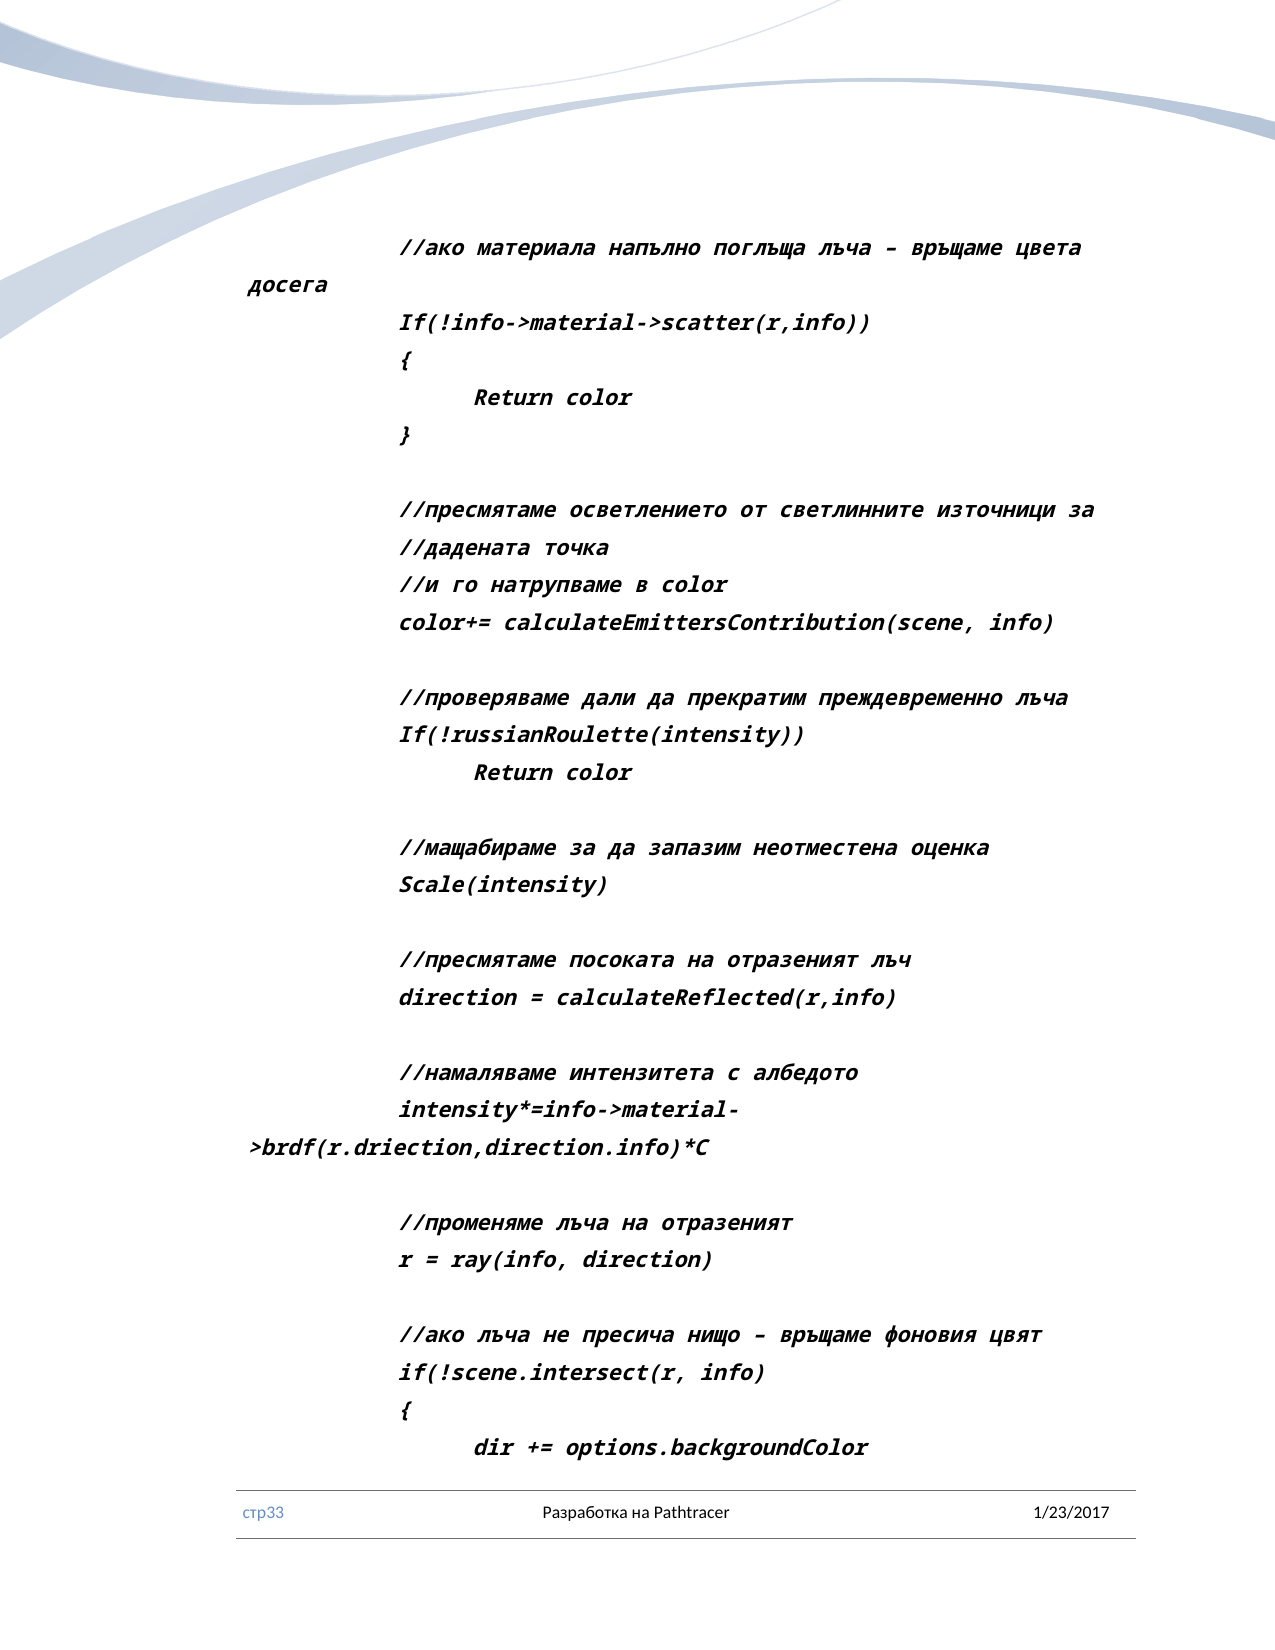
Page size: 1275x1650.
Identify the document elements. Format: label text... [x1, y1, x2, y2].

text if(!scene.intersect(r, info) [247, 1353, 1147, 1391]
text direction = calculateReflected(r,info) [247, 978, 1147, 1016]
text //и го натрупваме в color [247, 566, 1147, 603]
text //проверяваме дали да прекратим преждевременно лъча [247, 678, 1147, 716]
text color+= calculateEmittersContribution(scene, info) [247, 603, 1147, 641]
text dir += options.backgroundColor [247, 1428, 1147, 1466]
text Scale(intensity) [247, 866, 1147, 903]
text } [247, 416, 1147, 453]
text //даденатa точка [397, 528, 1147, 566]
text If(!russianRoulette(intensity)) [247, 716, 1147, 753]
text //пресмятаме посоката на отразеният лъч [247, 941, 1147, 978]
text r = ray(info, direction) [247, 1241, 1147, 1278]
text //мащабираме за да запазим неотместена оценка [247, 828, 1147, 866]
text //намаляваме интензитета с албедото [247, 1053, 1147, 1091]
text //ако лъча не пресича нищо – връщаме фоновия цвят [247, 1316, 1147, 1353]
text Return color [247, 378, 1147, 416]
text //пресмятаме осветлението от светлинните източници за [397, 491, 1147, 528]
text If(!info->material->scatter(r,info)) [247, 303, 1147, 341]
text //ако материала напълно поглъща лъча – връщаме цвета досега [247, 228, 1147, 303]
text intensity*=info->material->brdf(r.driection,direction.info)*C [247, 1091, 1147, 1166]
text { [247, 1391, 1147, 1428]
text { [247, 341, 1147, 378]
text Return color [247, 753, 1147, 791]
text //променяме лъча на отразеният [247, 1203, 1147, 1241]
